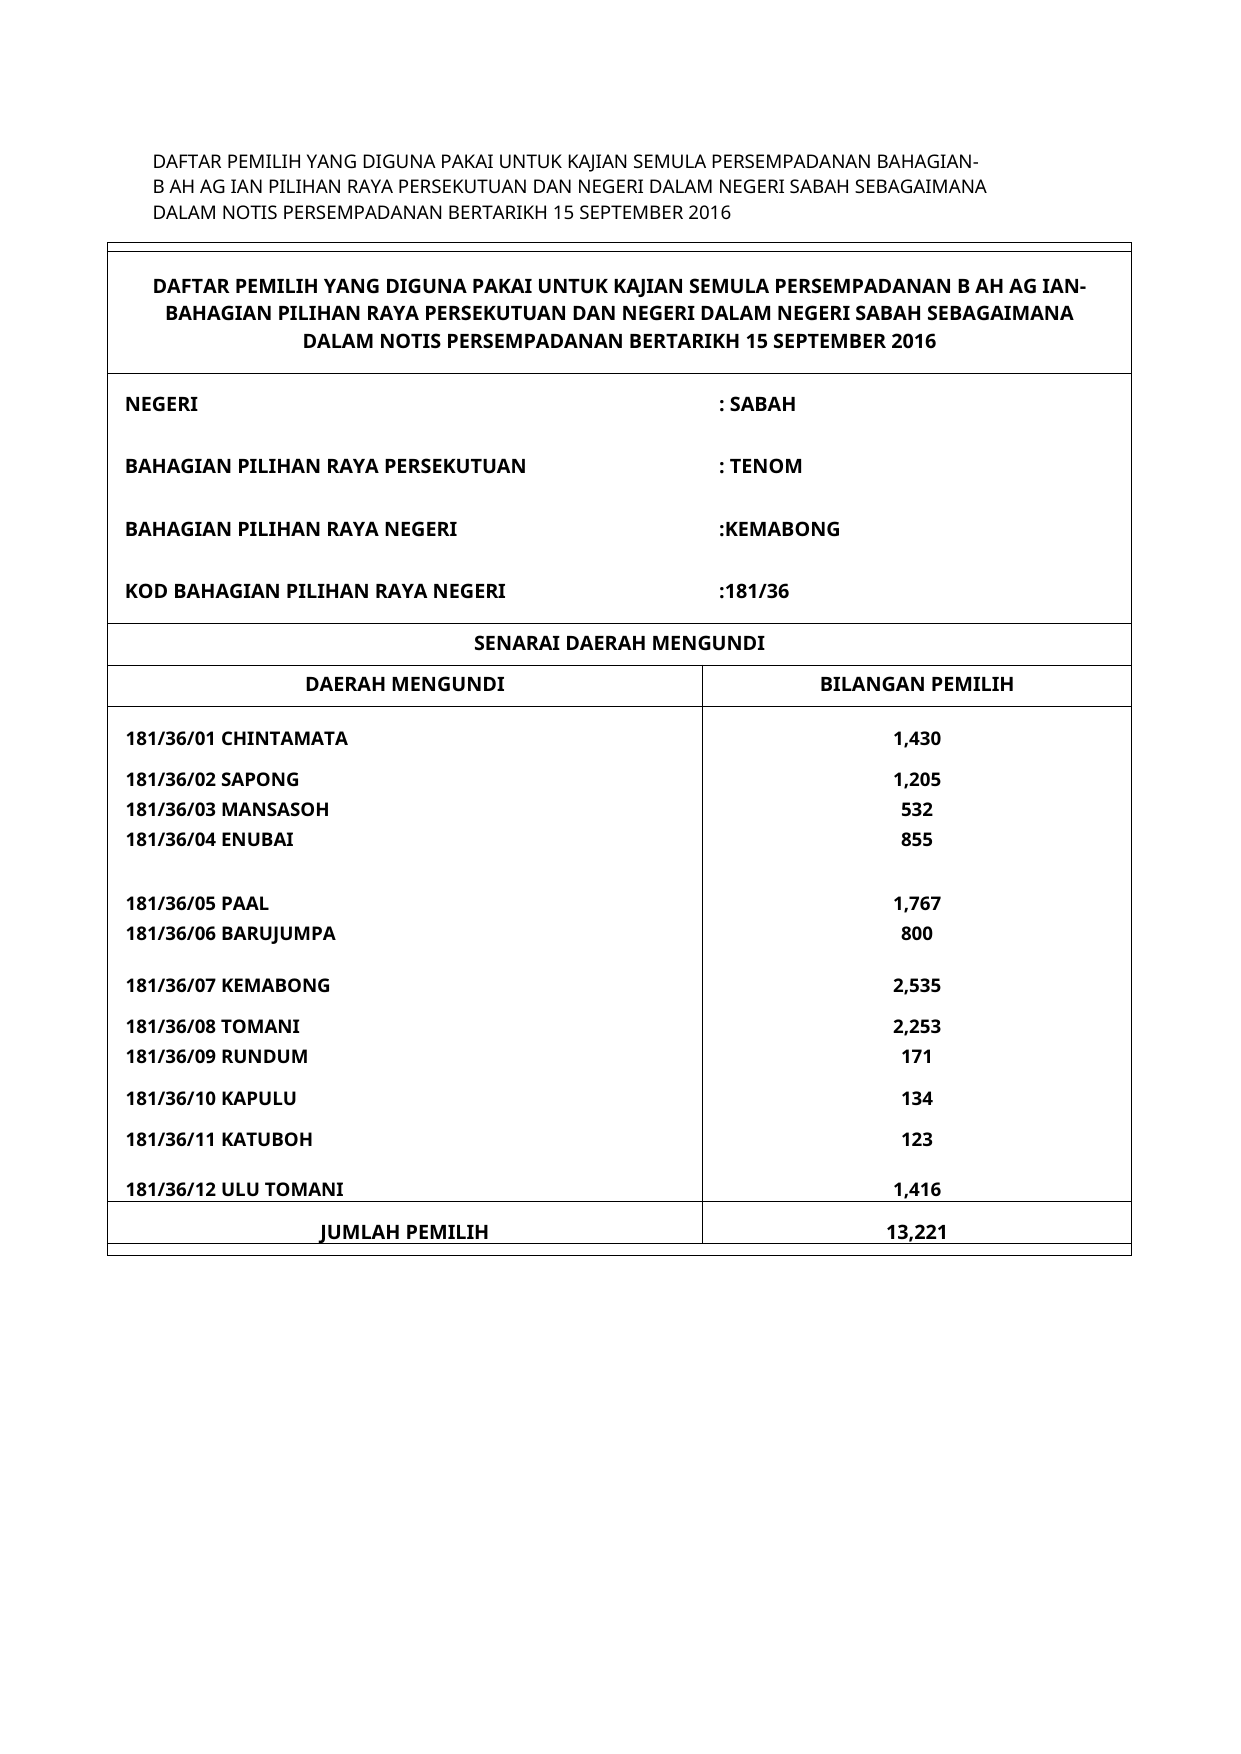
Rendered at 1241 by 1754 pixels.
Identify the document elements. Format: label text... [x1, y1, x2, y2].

table_cell 1,767 [703, 873, 1131, 914]
table_cell BAHAGIAN PILIHAN RAYA NEGERI [108, 499, 702, 561]
table_cell 181/36/02 SAPONG [108, 749, 702, 790]
table_cell 2,253 [703, 997, 1131, 1038]
table_cell JUMLAH PEMILIH [108, 1202, 702, 1243]
table_cell SENARAI DAERAH MENGUNDI [108, 624, 1131, 664]
table_cell 1,430 [703, 707, 1131, 749]
table_cell NEGERI [108, 374, 702, 436]
table_cell 181/36/11 KATUBOH [108, 1120, 702, 1162]
table_header DAFTAR PEMILIH YANG DIGUNA PAKAI UNTUK KAJIAN SEMULA PERSEMPADANAN B AH AG IAN- BAHAGIAN PILIHAN RAYA PERSEKUTUAN DAN NEGERI DALAM NEGERI SABAH SEBAGAIMANA DALAM NOTIS PERSEMPADANAN BERTARIKH 15 SEPTEMBER 2016 [108, 252, 1131, 373]
table_cell 181/36/12 ULU TOMANI [108, 1162, 702, 1201]
table_cell 123 [703, 1120, 1131, 1162]
table_cell 1,416 [703, 1162, 1131, 1201]
table_cell 134 [703, 1079, 1131, 1120]
table_cell 532 [703, 790, 1131, 832]
table_cell 181/36/09 RUNDUM [108, 1038, 702, 1079]
table_cell 181/36/03 MANSASOH [108, 790, 702, 832]
table_cell 181/36/04 ENUBAI [108, 832, 702, 873]
table_cell 800 [703, 914, 1131, 956]
table_cell 2,535 [703, 956, 1131, 997]
table_cell KOD BAHAGIAN PILIHAN RAYA NEGERI [108, 561, 702, 623]
table_cell 181/36/07 KEMABONG [108, 956, 702, 997]
table_cell 1,205 [703, 749, 1131, 790]
table_cell BILANGAN PEMILIH [703, 666, 1131, 706]
table_cell :181/36 [702, 561, 1131, 623]
table_cell 171 [703, 1038, 1131, 1079]
table_cell DAERAH MENGUNDI [108, 666, 702, 706]
table_cell 181/36/06 BARUJUMPA [108, 914, 702, 956]
table_cell BAHAGIAN PILIHAN RAYA PERSEKUTUAN [108, 436, 702, 499]
table_cell 181/36/01 CHINTAMATA [108, 707, 702, 749]
table_cell 855 [703, 832, 1131, 873]
table_cell 181/36/10 KAPULU [108, 1079, 702, 1120]
table_cell : TENOM [702, 436, 1131, 499]
table_cell 181/36/05 PAAL [108, 873, 702, 914]
table_cell 181/36/08 TOMANI [108, 997, 702, 1038]
table_cell 13,221 [703, 1202, 1131, 1243]
table_cell : SABAH [702, 374, 1131, 436]
table_cell :KEMABONG [702, 499, 1131, 561]
